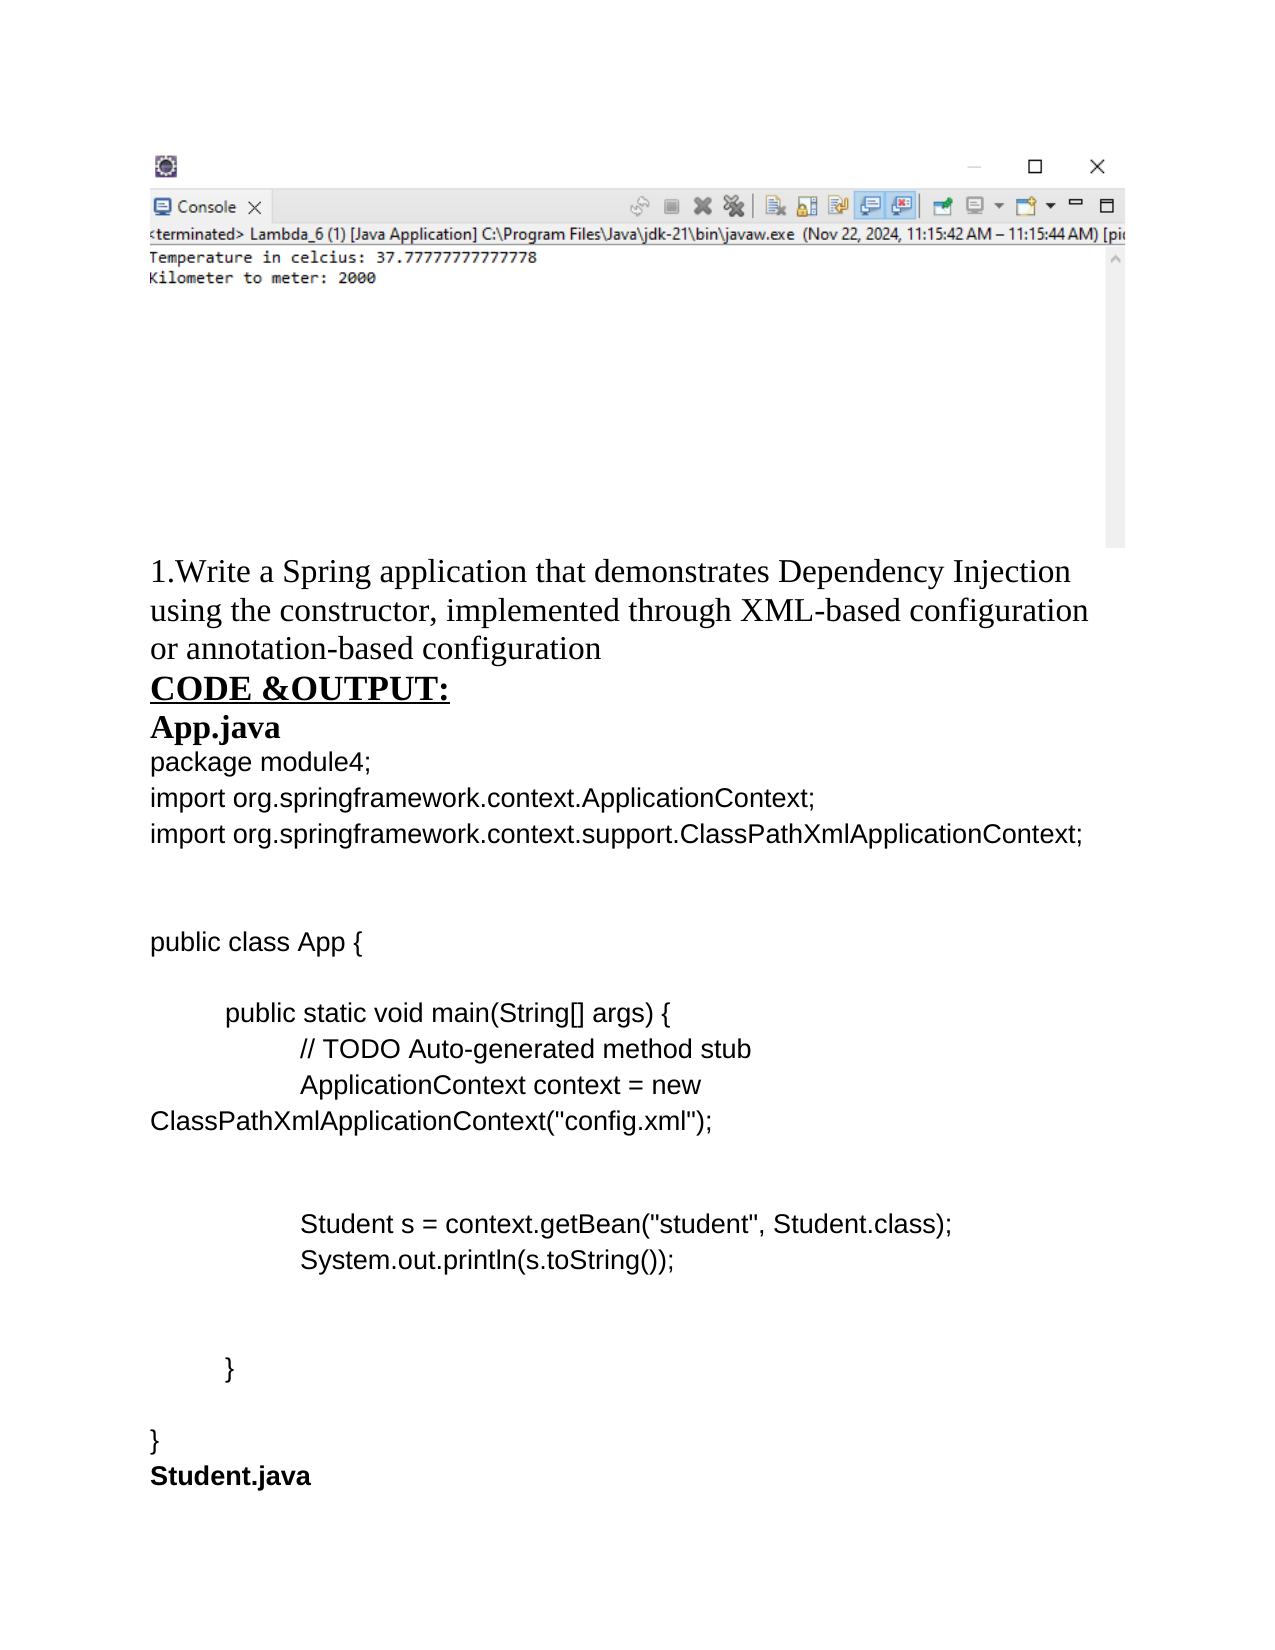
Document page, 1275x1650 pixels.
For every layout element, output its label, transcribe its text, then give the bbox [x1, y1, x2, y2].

text public static void main(String[] args) { [150, 997, 1125, 1029]
text App.java [150, 708, 1125, 746]
text Student s = context.getBean("student", Student.class); [150, 1208, 1125, 1239]
text public class App { [150, 926, 1125, 957]
text Student.java [150, 1460, 1125, 1491]
text ApplicationContext context = new ClassPathXmlApplicationContext("config.xml"); [150, 1069, 1125, 1137]
text } [150, 1352, 1125, 1383]
text System.out.println(s.toString()); [150, 1244, 1125, 1275]
picture [150, 150, 1125, 548]
text CODE &OUTPUT: [150, 667, 1125, 708]
text import org.springframework.context.support.ClassPathXmlApplicationContext; [150, 818, 1125, 849]
text } [150, 1424, 1125, 1455]
text import org.springframework.context.ApplicationContext; [150, 782, 1125, 813]
text // TODO Auto-generated method stub [150, 1033, 1125, 1065]
text 1.Write a Spring application that demonstrates Dependency Injection using the constructor, implemented through XML-based configuration or annotation-based configuration [150, 552, 1125, 667]
text package module4; [150, 746, 1125, 777]
